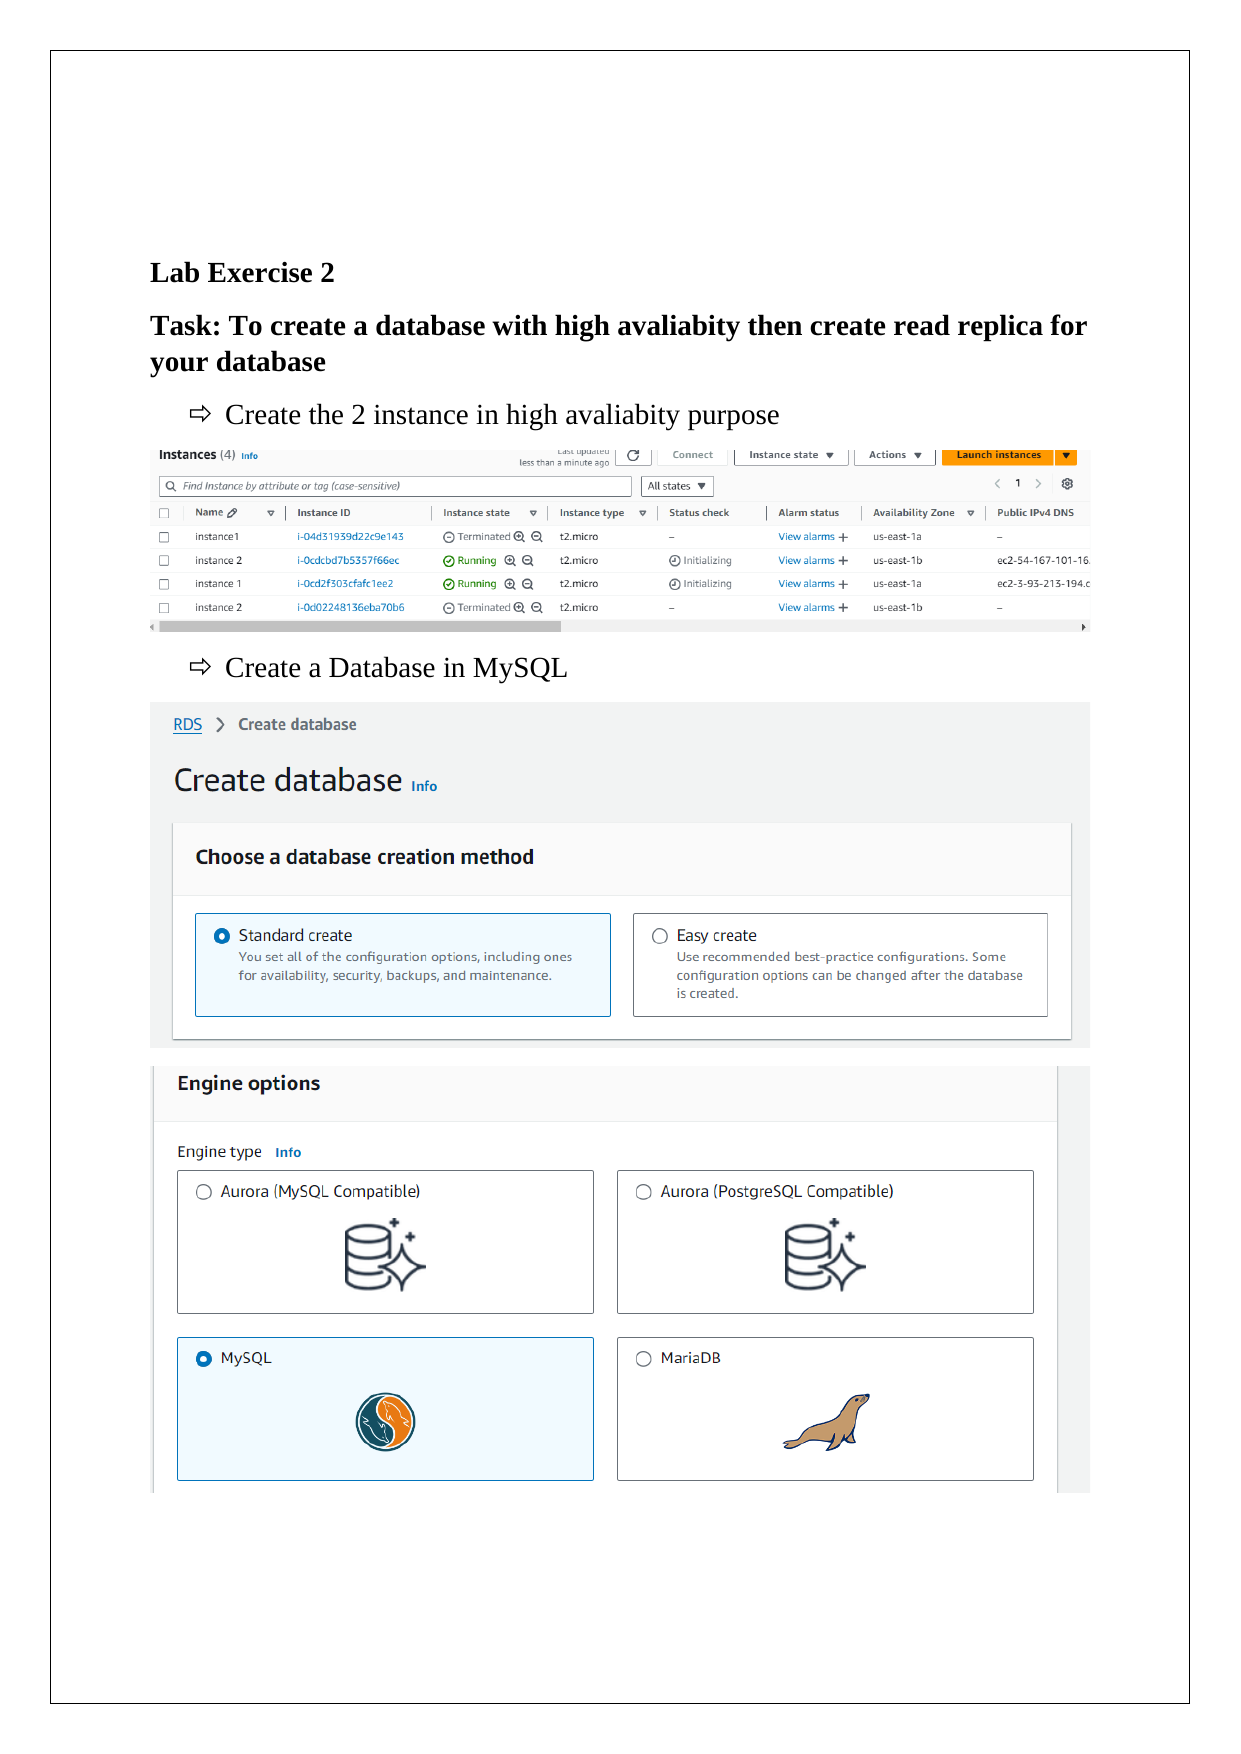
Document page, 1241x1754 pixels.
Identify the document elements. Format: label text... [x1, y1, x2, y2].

list Create a Database in MySQL [187, 650, 1090, 684]
text Task: To create a database with high avaliabity then create read replica for your database [150, 308, 1090, 378]
picture [150, 702, 1091, 1048]
text Lab Exercise 2 [150, 256, 1090, 289]
list Create the 2 instance in high avaliabity purpose [187, 397, 1090, 431]
picture [150, 1066, 1091, 1493]
picture [150, 450, 1091, 632]
